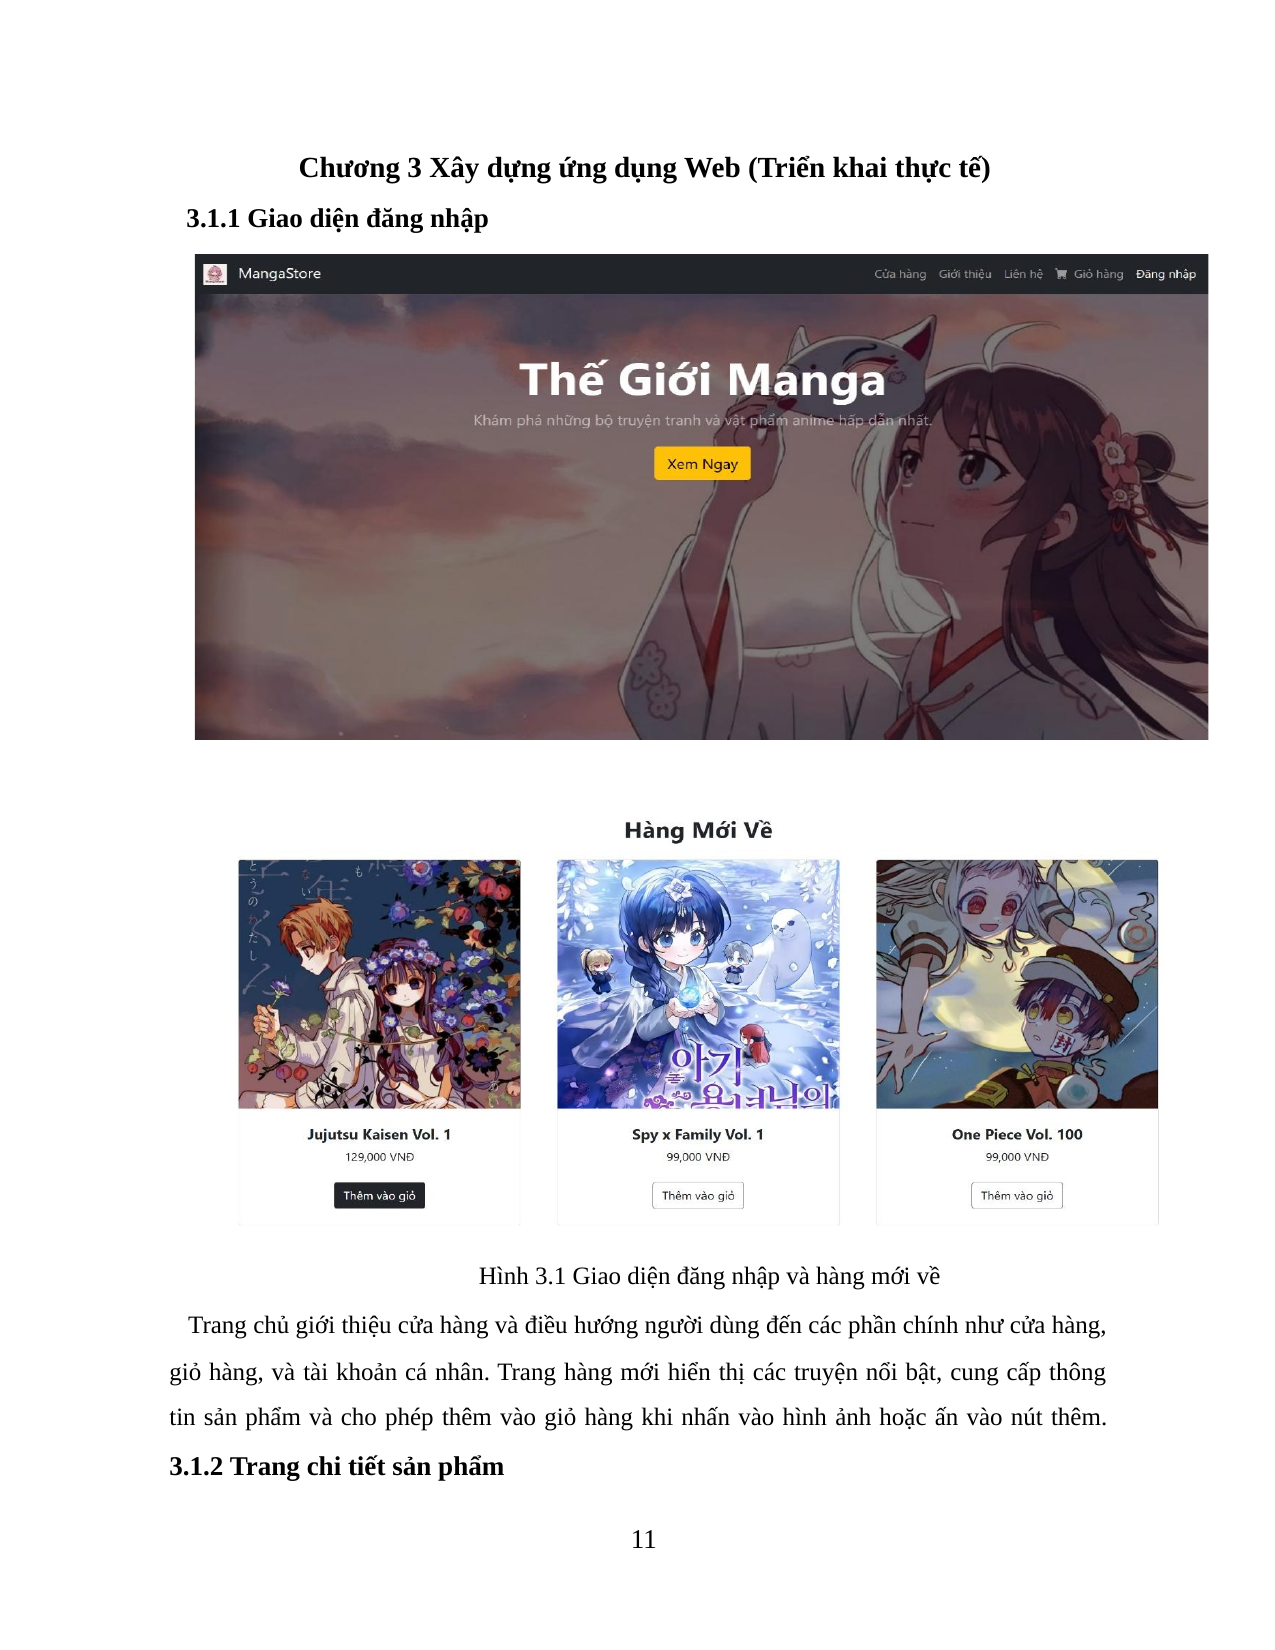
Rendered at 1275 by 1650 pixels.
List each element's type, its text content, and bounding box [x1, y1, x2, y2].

text Hình 3.1 Giao diện đăng nhập và hàng mới về [193, 1261, 1226, 1290]
picture [194, 254, 1209, 740]
subtitle Chương 3 Xây dựng ứng dụng Web (Triển khai thực tế) [298, 150, 1226, 183]
subtitle 3.1.1 Giao diện đăng nhập [186, 202, 1226, 233]
picture [193, 795, 1209, 1238]
text Trang chủ giới thiệu cửa hàng và điều hướng người dùng đến các phần chính như cửa hàng, giỏ hàng, và tài khoản cá nhân. Trang hàng mới hiển thị các truyện nổi bật, cung cấp thông tin sản phẩm và cho phép thêm vào giỏ hàng khi nhấn vào hình ảnh hoặc ấn vào nút thêm. 3.1.2 Trang chi tiết sản phẩm [169, 1311, 1108, 1481]
